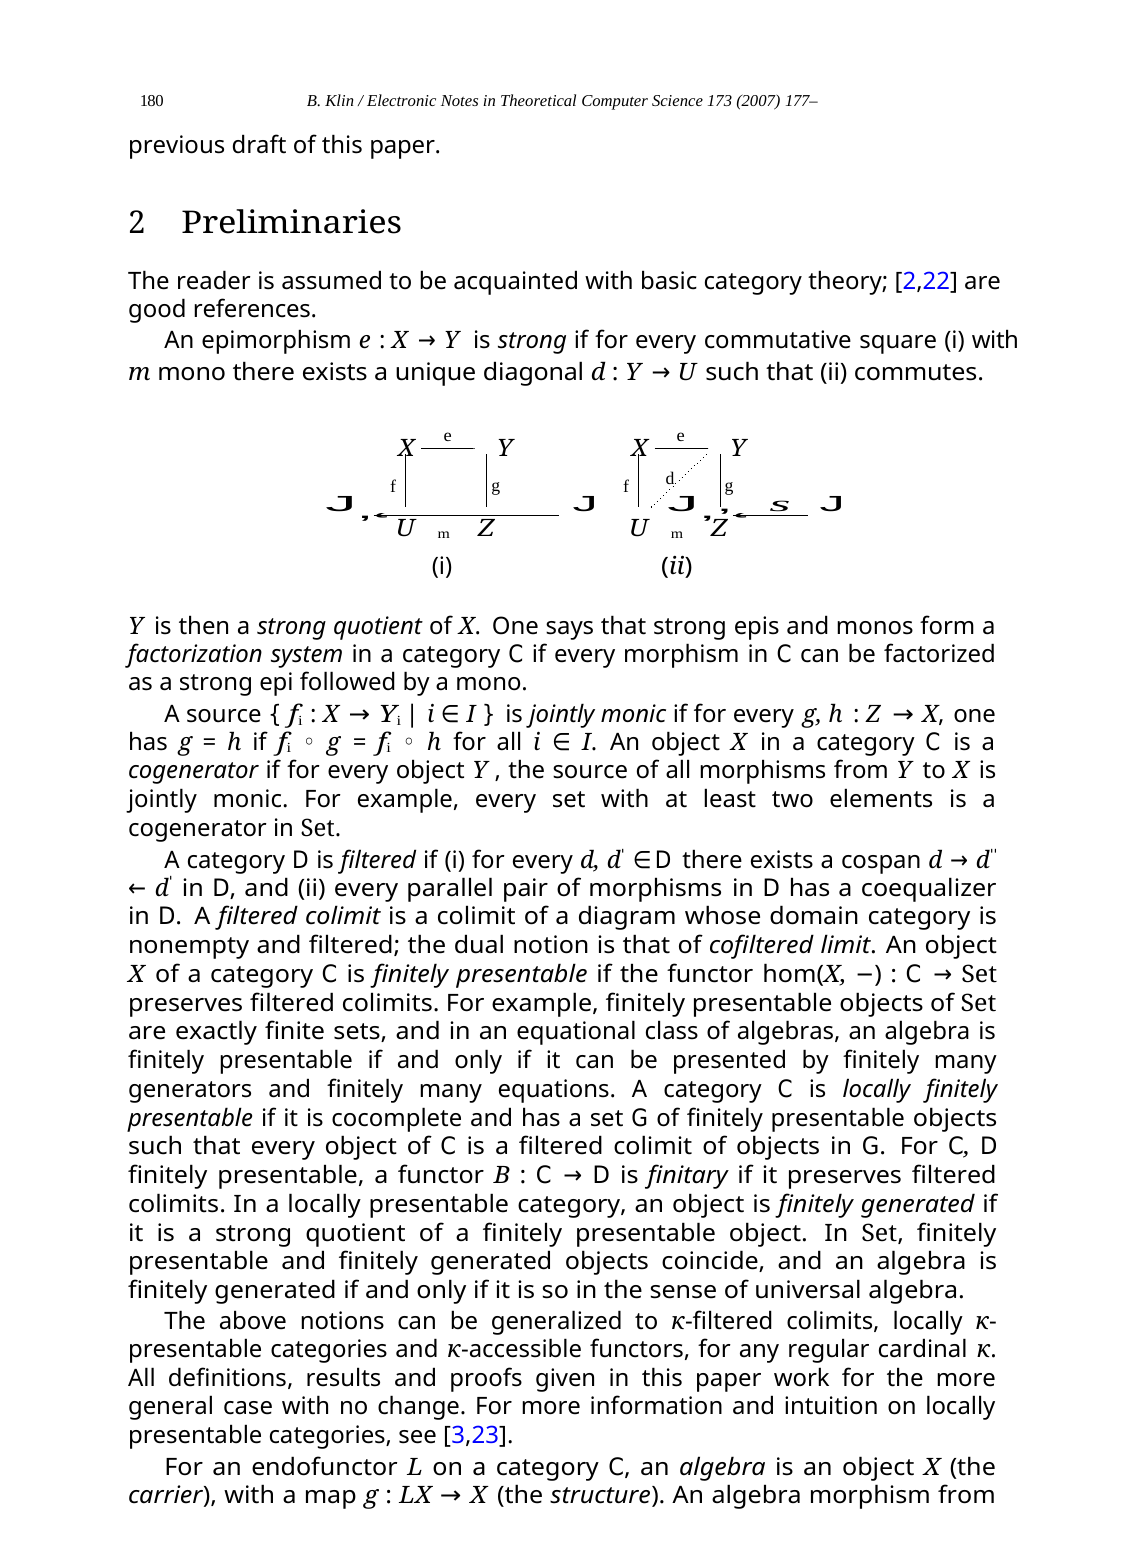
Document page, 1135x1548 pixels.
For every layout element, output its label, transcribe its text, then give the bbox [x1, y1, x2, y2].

text U m Z U m Z [117, 518, 1007, 541]
text The reader is assumed to be acquainted with basic category theory; [2,22] are good references. [128, 267, 1020, 324]
text m mono there exists a unique diagonal d : Y → U such that (ii) commutes. [128, 355, 1020, 387]
subtitle Preliminaries [128, 201, 1020, 243]
text A source { fi : X → Yi | i ∈ I } is jointly monic if for every g, h : Z → X, one has g = h if fi ◦ g = fi ◦ h for all i ∈ I. An object X in a category C is a cogenerator if for every object Y , the source of all morphisms from Y to X is jointly monic. For example, every set with at least two elements is a cogenerator in Set. [128, 700, 997, 843]
text f g f d g [117, 468, 1007, 496]
text An epimorphism e : X → Y is strong if for every commutative square (i) with [164, 324, 1020, 355]
text previous draft of this paper. [128, 128, 1020, 160]
text The above notions can be generalized to κ-filtered colimits, locally κ-presentable categories and κ-accessible functors, for any regular cardinal κ. All definitions, results and proofs given in this paper work for the more general case with no change. For more information and intuition on locally presentable categories, see [3,23]. [128, 1307, 997, 1451]
text X e Y X e Y [125, 421, 1020, 463]
text A category D is ﬁltered if (i) for every d, d' ∈D there exists a cospan d → d'' ← d' in D, and (ii) every parallel pair of morphisms in D has a coequalizer in D. A ﬁltered colimit is a colimit of a diagram whose domain category is nonempty and filtered; the dual notion is that of coﬁltered limit. An object X of a category C is ﬁnitely presentable if the functor hom(X, −) : C → Set preserves filtered colimits. For example, finitely presentable objects of Set are exactly finite sets, and in an equational class of algebras, an algebra is finitely presentable if and only if it can be presented by finitely many generators and finitely many equations. A category C is locally ﬁnitely presentable if it is cocomplete and has a set G of finitely presentable objects such that every object of C is a filtered colimit of objects in G. For C, D finitely presentable, a functor B : C → D is ﬁnitary if it preserves filtered colimits. In a locally presentable category, an object is ﬁnitely generated if it is a strong quotient of a finitely presentable object. In Set, finitely presentable and finitely generated objects coincide, and an algebra is finitely generated if and only if it is so in the sense of universal algebra. [128, 846, 997, 1305]
text Y is then a strong quotient of X. One says that strong epis and monos form a factorization system in a category C if every morphism in C can be factorized as a strong epi followed by a mono. [128, 612, 996, 698]
list (ii) [432, 548, 1020, 581]
text J,˛ J J,,˛ s J [150, 496, 1020, 518]
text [128, 1453, 996, 1510]
